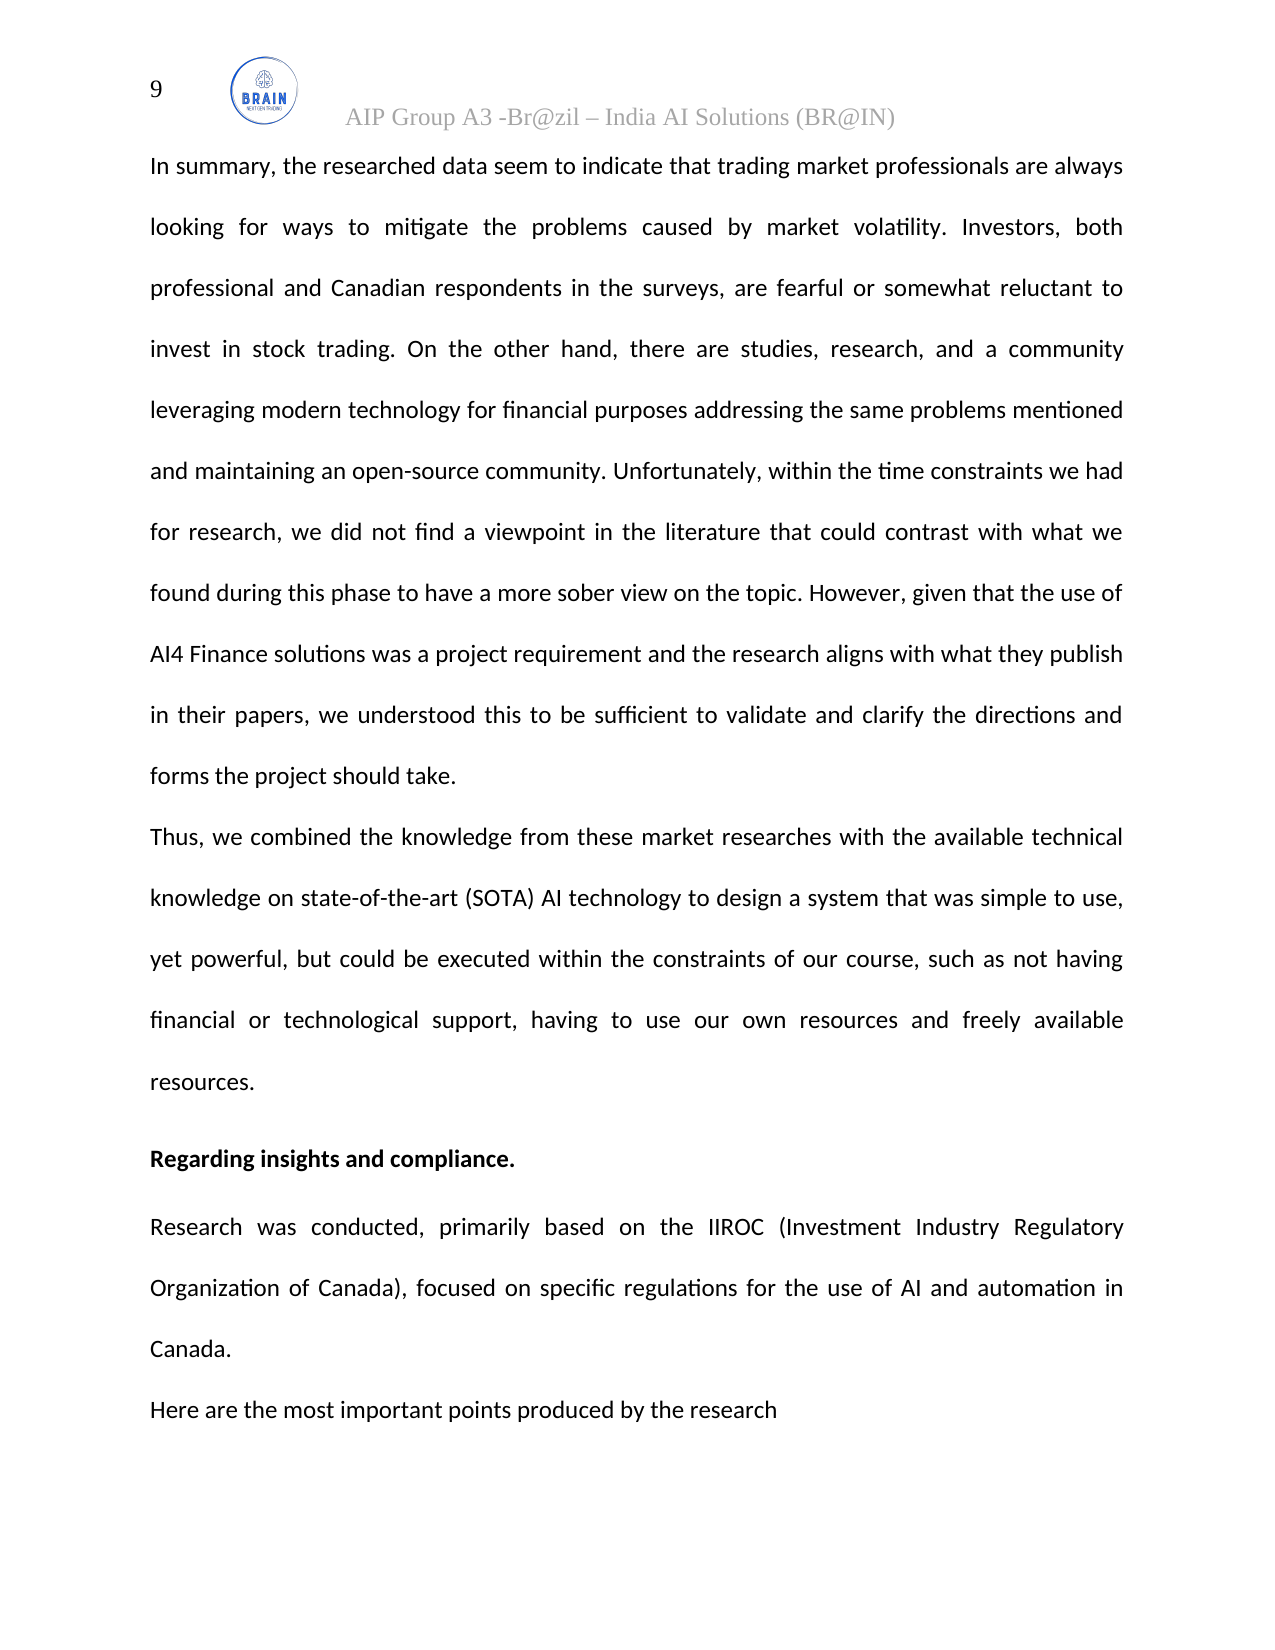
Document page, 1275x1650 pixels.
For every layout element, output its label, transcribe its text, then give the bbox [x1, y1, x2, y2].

text Thus, we combined the knowledge from these market researches with the available technical knowledge on state-of-the-art (SOTA) AI technology to design a system that was simple to use, yet powerful, but could be executed within the constraints of our course, such as not having financial or technological support, having to use our own resources and freely available resources. [150, 821, 1125, 1096]
subtitle Regarding insights and compliance. [150, 1143, 1125, 1174]
text Research was conducted, primarily based on the IIROC (Investment Industry Regulatory Organization of Canada), focused on specific regulations for the use of AI and automation in Canada. [150, 1211, 1125, 1363]
text In summary, the researched data seem to indicate that trading market professionals are always looking for ways to mitigate the problems caused by market volatility. Investors, both professional and Canadian respondents in the surveys, are fearful or somewhat reluctant to invest in stock trading. On the other hand, there are studies, research, and a community leveraging modern technology for financial purposes addressing the same problems mentioned and maintaining an open-source community. Unfortunately, within the time constraints we had for research, we did not find a viewpoint in the literature that could contrast with what we found during this phase to have a more sober view on the topic. However, given that the use of AI4 Finance solutions was a project requirement and the research aligns with what they publish in their papers, we understood this to be sufficient to validate and clarify the directions and forms the project should take. [150, 150, 1125, 791]
text Here are the most important points produced by the research [150, 1394, 1125, 1424]
picture [224, 52, 305, 129]
